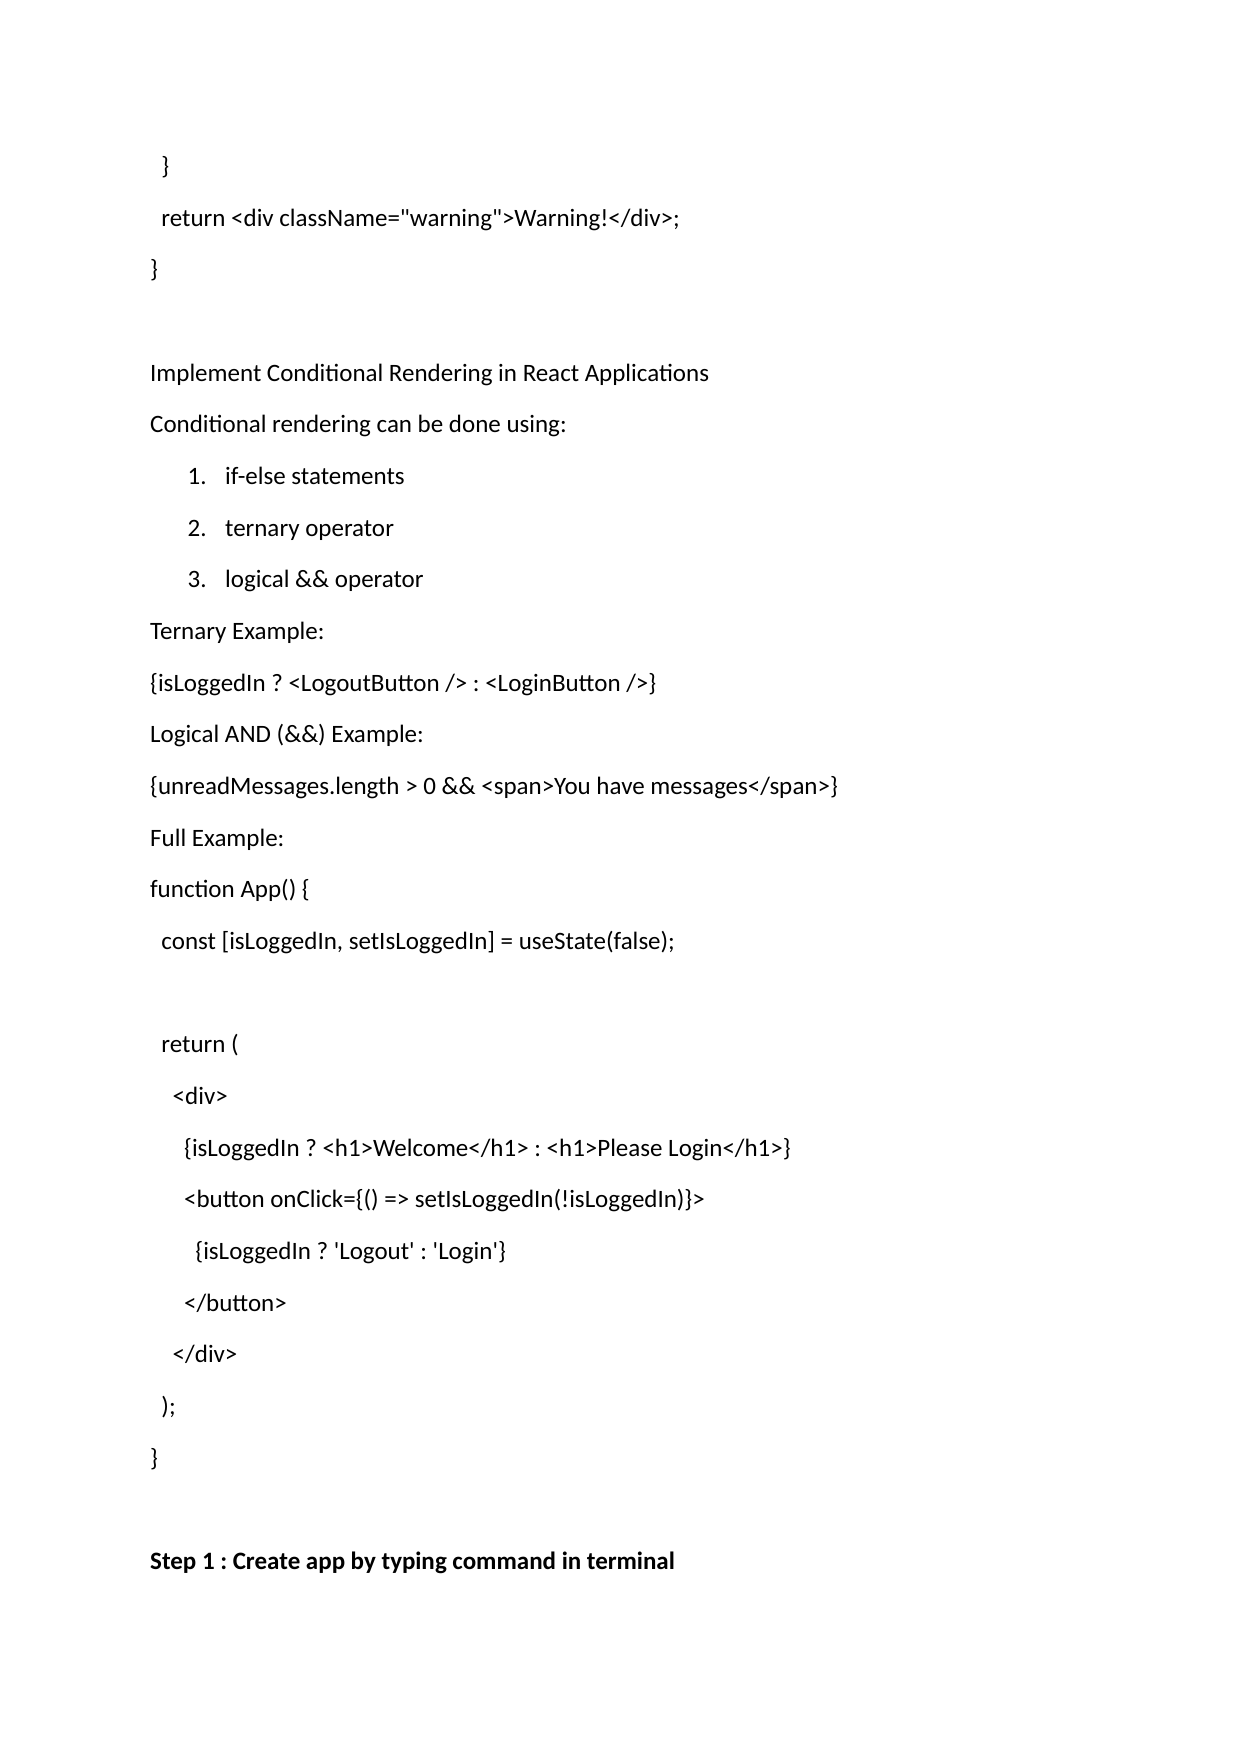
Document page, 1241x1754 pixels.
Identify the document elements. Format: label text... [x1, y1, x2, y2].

text Step 1 : Create app by typing command in terminal [150, 1545, 1090, 1576]
list logical && operator [187, 563, 1090, 594]
text </div> [150, 1338, 1090, 1369]
text {isLoggedIn ? 'Logout' : 'Login'} [150, 1235, 1090, 1266]
text {isLoggedIn ? <h1>Welcome</h1> : <h1>Please Login</h1>} [150, 1132, 1090, 1162]
text <div> [150, 1080, 1090, 1111]
text <button onClick={() => setIsLoggedIn(!isLoggedIn)}> [150, 1183, 1090, 1214]
text Full Example: [150, 822, 1090, 852]
text Implement Conditional Rendering in React Applications [150, 357, 1090, 387]
text return <div className="warning">Warning!</div>; [150, 202, 1090, 232]
text } [150, 150, 1090, 181]
list if-else statements [187, 460, 1090, 491]
text {unreadMessages.length > 0 && <span>You have messages</span>} [150, 770, 1090, 801]
text ); [150, 1390, 1090, 1421]
text Conditional rendering can be done using: [150, 408, 1090, 439]
text Logical AND (&&) Example: [150, 718, 1090, 749]
text function App() { [150, 873, 1090, 904]
text return ( [150, 1028, 1090, 1059]
text </button> [150, 1287, 1090, 1317]
text const [isLoggedIn, setIsLoggedIn] = useState(false); [150, 925, 1090, 956]
list ternary operator [187, 512, 1090, 542]
text } [150, 253, 1090, 284]
text } [150, 1442, 1090, 1472]
text {isLoggedIn ? <LogoutButton /> : <LoginButton />} [150, 667, 1090, 697]
text Ternary Example: [150, 615, 1090, 646]
